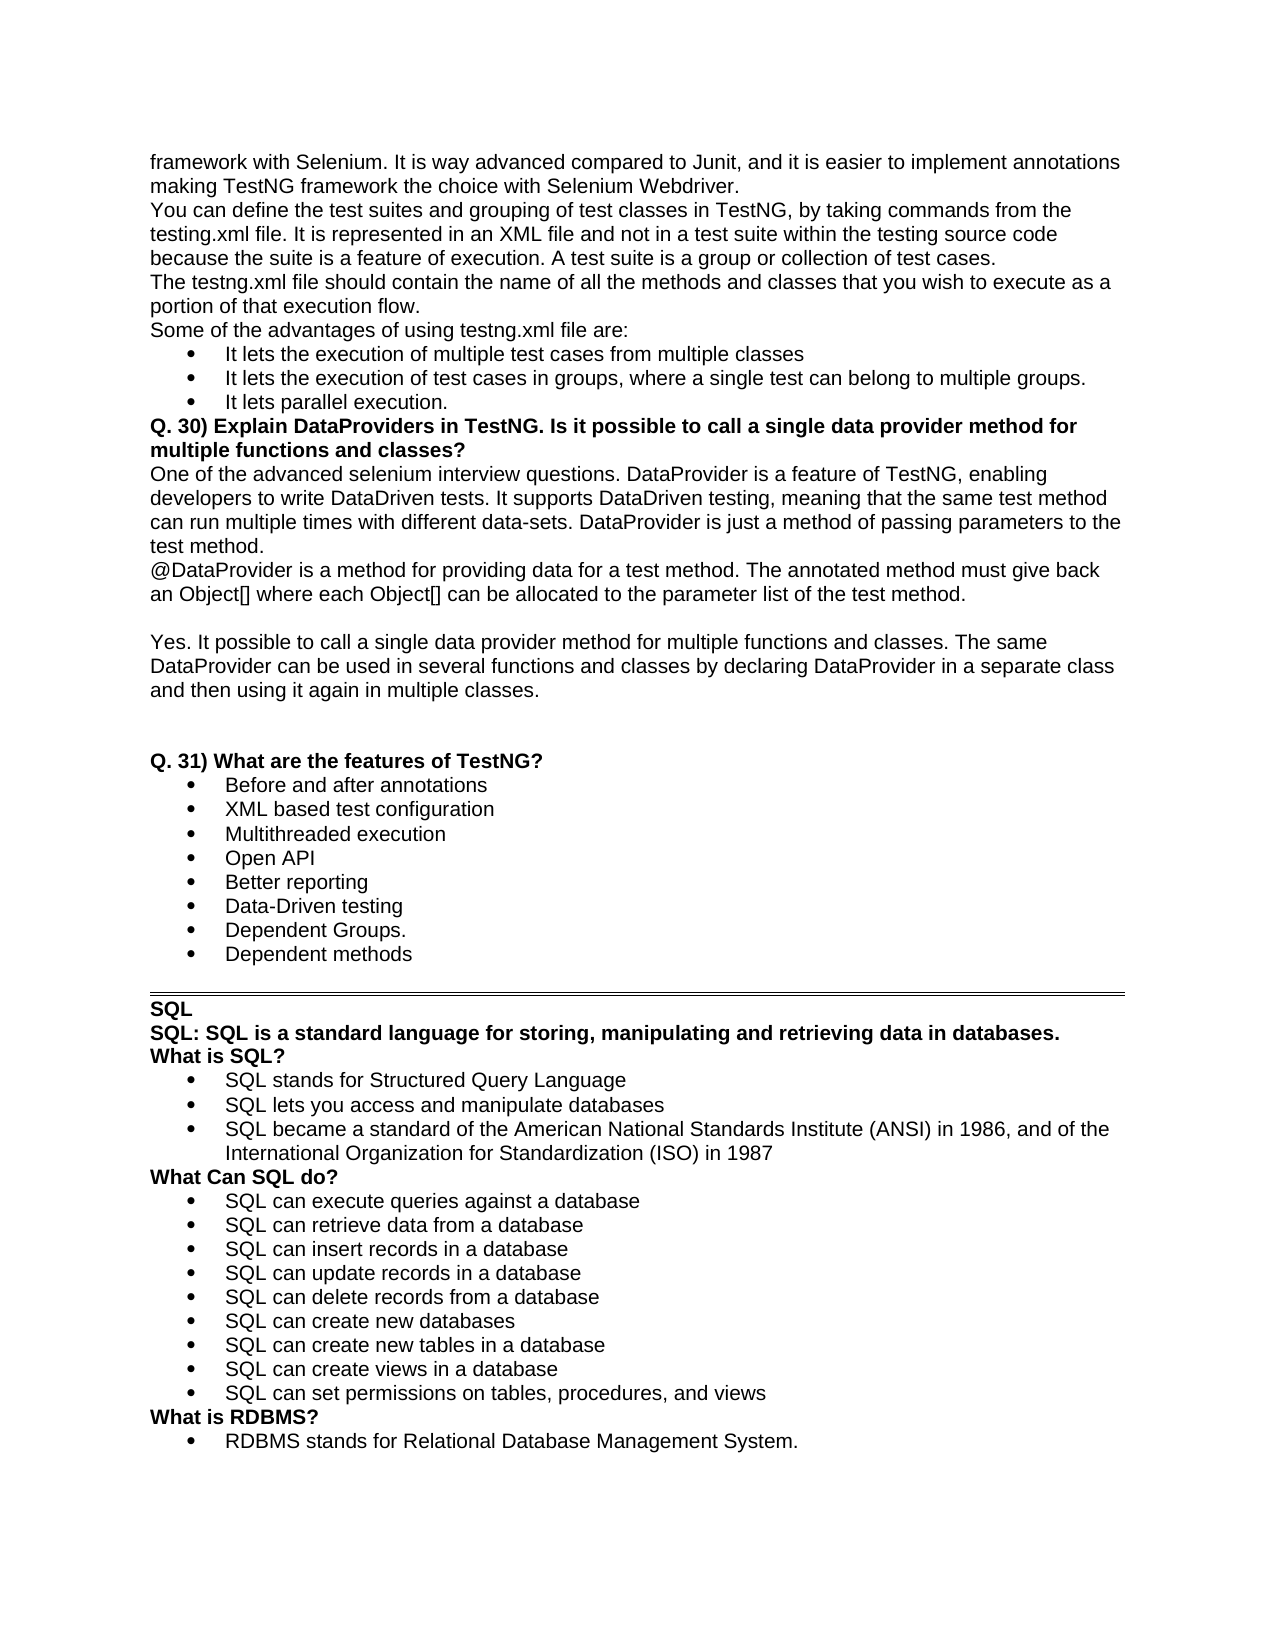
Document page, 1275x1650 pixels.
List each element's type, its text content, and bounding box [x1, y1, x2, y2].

list XML based test configuration [187, 797, 1125, 821]
text What is RDBMS? [150, 1405, 1125, 1429]
list SQL can create new databases [187, 1309, 1125, 1333]
list It lets parallel execution. [187, 390, 1125, 414]
list SQL can delete records from a database [187, 1285, 1125, 1309]
text @DataProvider is a method for providing data for a test method. The annotated method must give back an Object[] where each Object[] can be allocated to the parameter list of the test method. [150, 558, 1125, 606]
text Q. 31) What are the features of TestNG? [150, 749, 1125, 773]
text Some of the advantages of using testng.xml file are: [150, 318, 1125, 342]
text What is SQL? [150, 1044, 1125, 1068]
list SQL can create new tables in a database [187, 1333, 1125, 1357]
list SQL lets you access and manipulate databases [187, 1092, 1125, 1116]
text Q. 30) Explain DataProviders in TestNG. Is it possible to call a single data provider method for multiple functions and classes? [150, 414, 1125, 462]
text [150, 150, 1125, 198]
text One of the advanced selenium interview questions. DataProvider is a feature of TestNG, enabling developers to write DataDriven tests. It supports DataDriven testing, meaning that the same test method can run multiple times with different data-sets. DataProvider is just a method of passing parameters to the test method. [150, 462, 1125, 558]
text Yes. It possible to call a single data provider method for multiple functions and classes. The same DataProvider can be used in several functions and classes by declaring DataProvider in a separate class and then using it again in multiple classes. [150, 629, 1125, 701]
list Dependent Groups. [187, 918, 1125, 942]
text The testng.xml file should contain the name of all the methods and classes that you wish to execute as a portion of that execution flow. [150, 270, 1125, 318]
list RDBMS stands for Relational Database Management System. [187, 1429, 1125, 1453]
list Better reporting [187, 869, 1125, 893]
list It lets the execution of test cases in groups, where a single test can belong to multiple groups. [187, 366, 1125, 390]
text SQL [150, 996, 1125, 1020]
list Open API [187, 845, 1125, 869]
list SQL can retrieve data from a database [187, 1212, 1125, 1237]
text SQL: SQL is a standard language for storing, manipulating and retrieving data in databases. [150, 1020, 1125, 1044]
list SQL stands for Structured Query Language [187, 1068, 1125, 1092]
list It lets the execution of multiple test cases from multiple classes [187, 342, 1125, 366]
list SQL can create views in a database [187, 1357, 1125, 1381]
text You can define the test suites and grouping of test classes in TestNG, by taking commands from the testing.xml file. It is represented in an XML file and not in a test suite within the testing source code because the suite is a feature of execution. A test suite is a group or collection of test cases. [150, 198, 1125, 270]
list Data-Driven testing [187, 893, 1125, 918]
list SQL became a standard of the American National Standards Institute (ANSI) in 1986, and of the International Organization for Standardization (ISO) in 1987 [187, 1116, 1125, 1164]
list SQL can update records in a database [187, 1261, 1125, 1285]
text What Can SQL do? [150, 1164, 1125, 1188]
list Before and after annotations [187, 773, 1125, 797]
list Multithreaded execution [187, 821, 1125, 845]
list SQL can set permissions on tables, procedures, and views [187, 1381, 1125, 1405]
list SQL can execute queries against a database [187, 1188, 1125, 1212]
list Dependent methods [187, 942, 1125, 966]
list SQL can insert records in a database [187, 1237, 1125, 1261]
